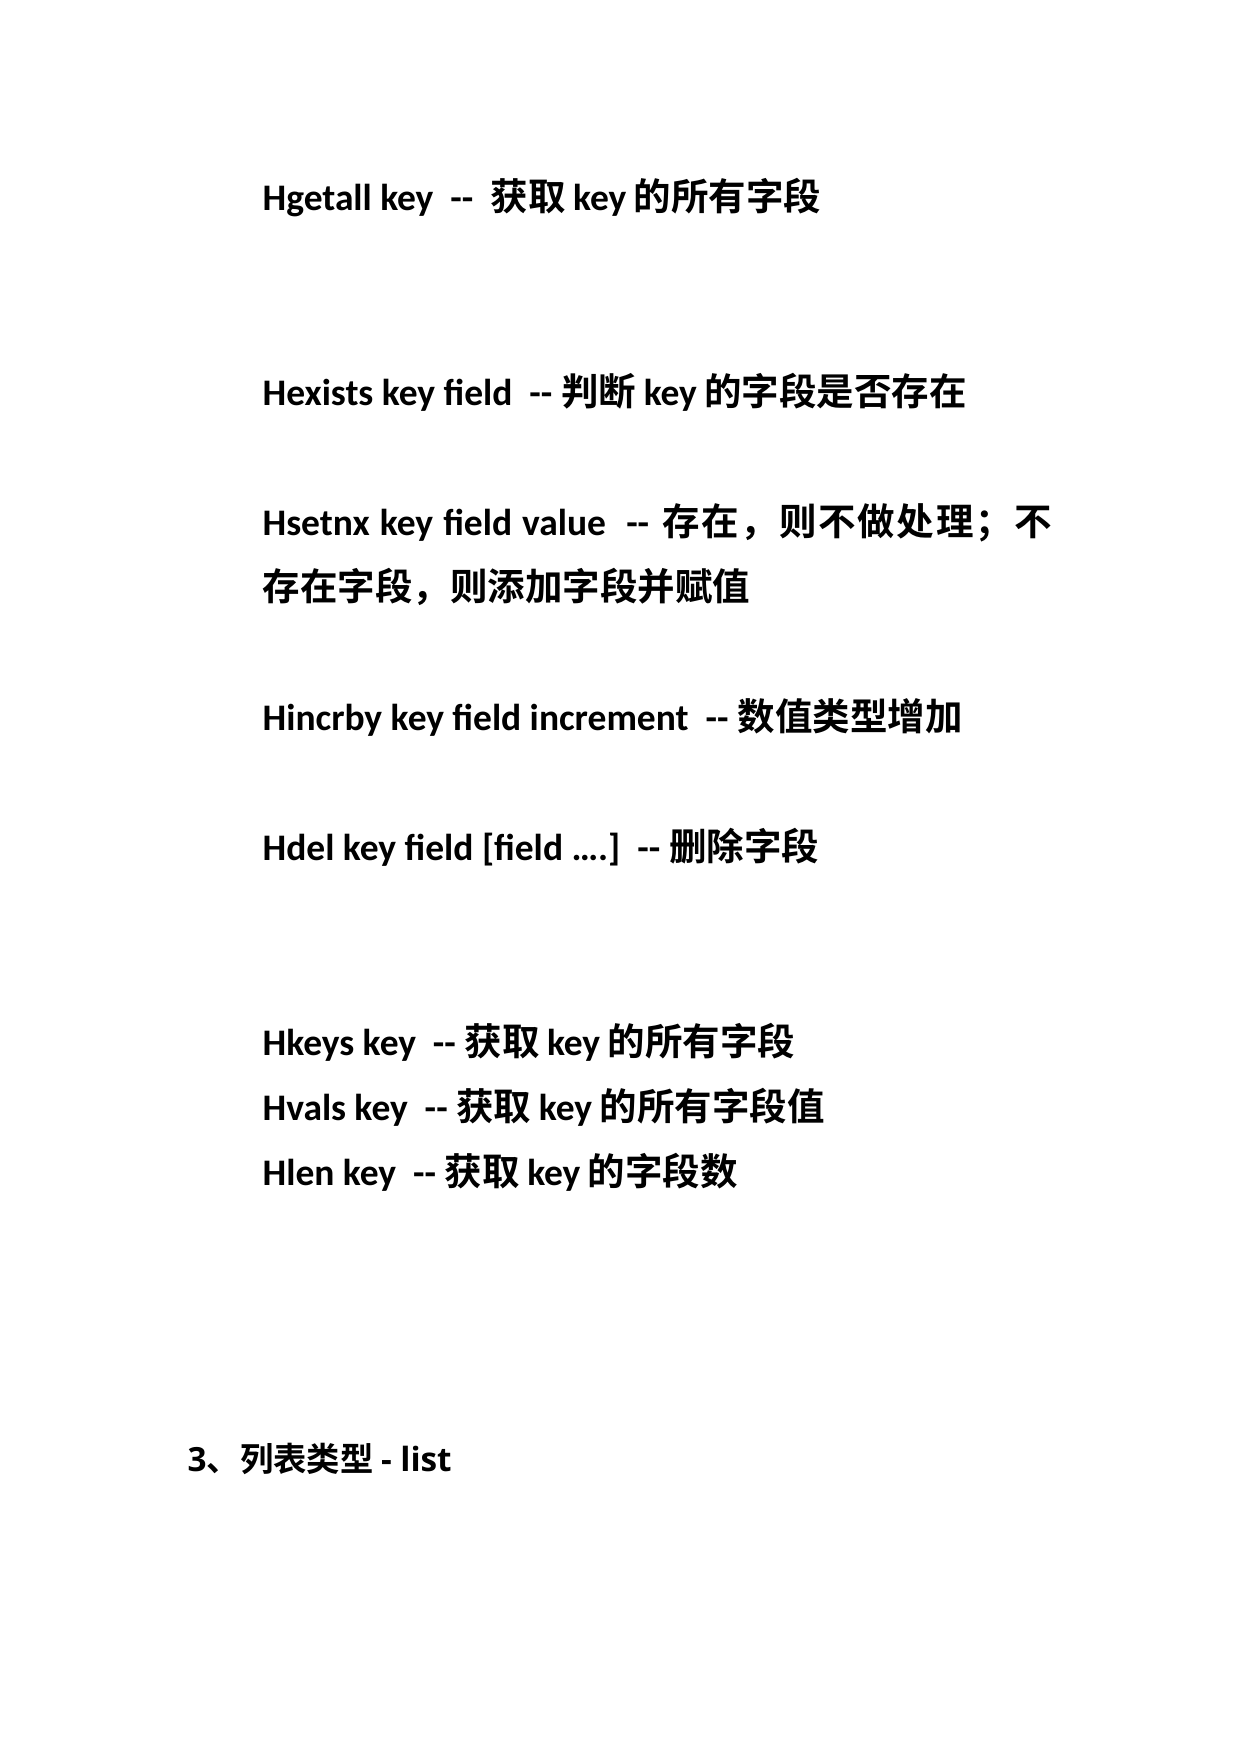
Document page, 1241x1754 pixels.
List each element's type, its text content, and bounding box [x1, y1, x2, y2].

list Hkeys key -- 获取key的所有字段 [262, 1007, 1053, 1072]
list Hdel key field [field ….] -- 删除字段 [262, 812, 1053, 877]
list Hvals key -- 获取key的所有字段值 [262, 1072, 1053, 1137]
list Hsetnx key field value -- 存在，则不做处理；不存在字段，则添加字段并赋值 [262, 487, 1053, 617]
list Hlen key -- 获取key的字段数 [262, 1137, 1053, 1202]
list Hexists key field -- 判断key的字段是否存在 [262, 357, 1053, 422]
subtitle 3、列表类型 - list [187, 1424, 1053, 1489]
list Hgetall key -- 获取key的所有字段 [262, 162, 1053, 227]
list Hincrby key field increment -- 数值类型增加 [262, 682, 1053, 747]
